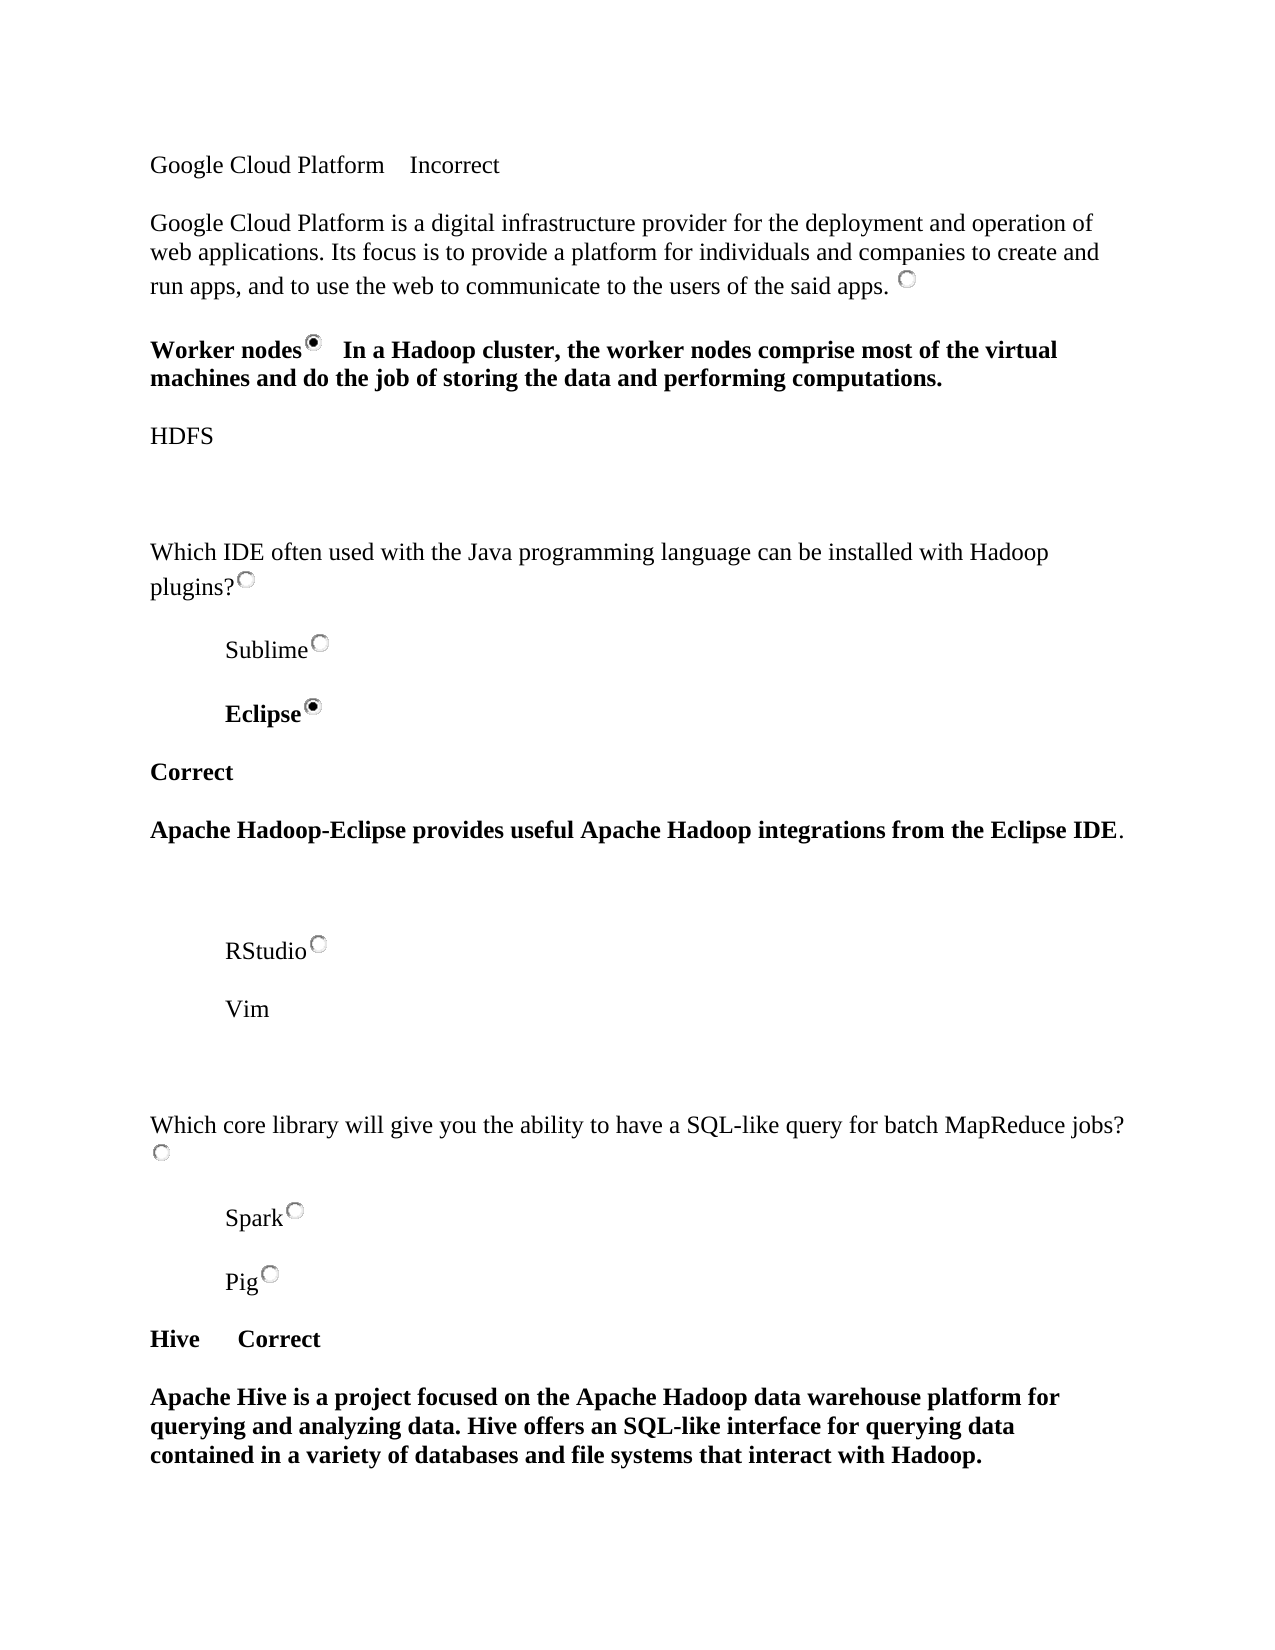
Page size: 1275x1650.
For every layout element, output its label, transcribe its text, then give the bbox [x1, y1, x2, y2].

text Apache Hive is a project focused on the Apache Hadoop data warehouse platform for querying and analyzing data. Hive offers an SQL-like interface for querying data contained in a variety of databases and file systems that interact with Hadoop. [150, 1382, 1125, 1469]
text Apache Hadoop-Eclipse provides useful Apache Hadoop integrations from the Eclipse IDE. [150, 815, 1125, 844]
text Which IDE often used with the Java programming language can be installed with Hadoop plugins? [150, 537, 1125, 601]
text Worker nodes In a Hadoop cluster, the worker nodes comprise most of the virtual machines and do the job of storing the data and performing computations. [150, 329, 1125, 392]
text Hive Correct [150, 1324, 1125, 1353]
text Google Cloud Platform Incorrect [150, 150, 1125, 179]
text HDFS [150, 421, 1125, 450]
text Vim [225, 994, 1125, 1023]
text Pig [225, 1261, 258, 1295]
text Google Cloud Platform is a digital infrastructure provider for the deployment and operation of web applications. Its focus is to provide a platform for individuals and companies to create and run apps, and to use the web to communicate to the users of the said apps. [150, 208, 1125, 300]
text Which core library will give you the ability to have a SQL-like query for batch MapReduce jobs? [150, 1110, 1125, 1168]
text Pig [256, 1261, 1125, 1295]
text RStudio [225, 931, 1125, 965]
text Correct [150, 757, 1125, 786]
text Eclipse [225, 693, 1125, 728]
text Sublime [225, 630, 1125, 664]
text Spark [225, 1197, 1125, 1232]
